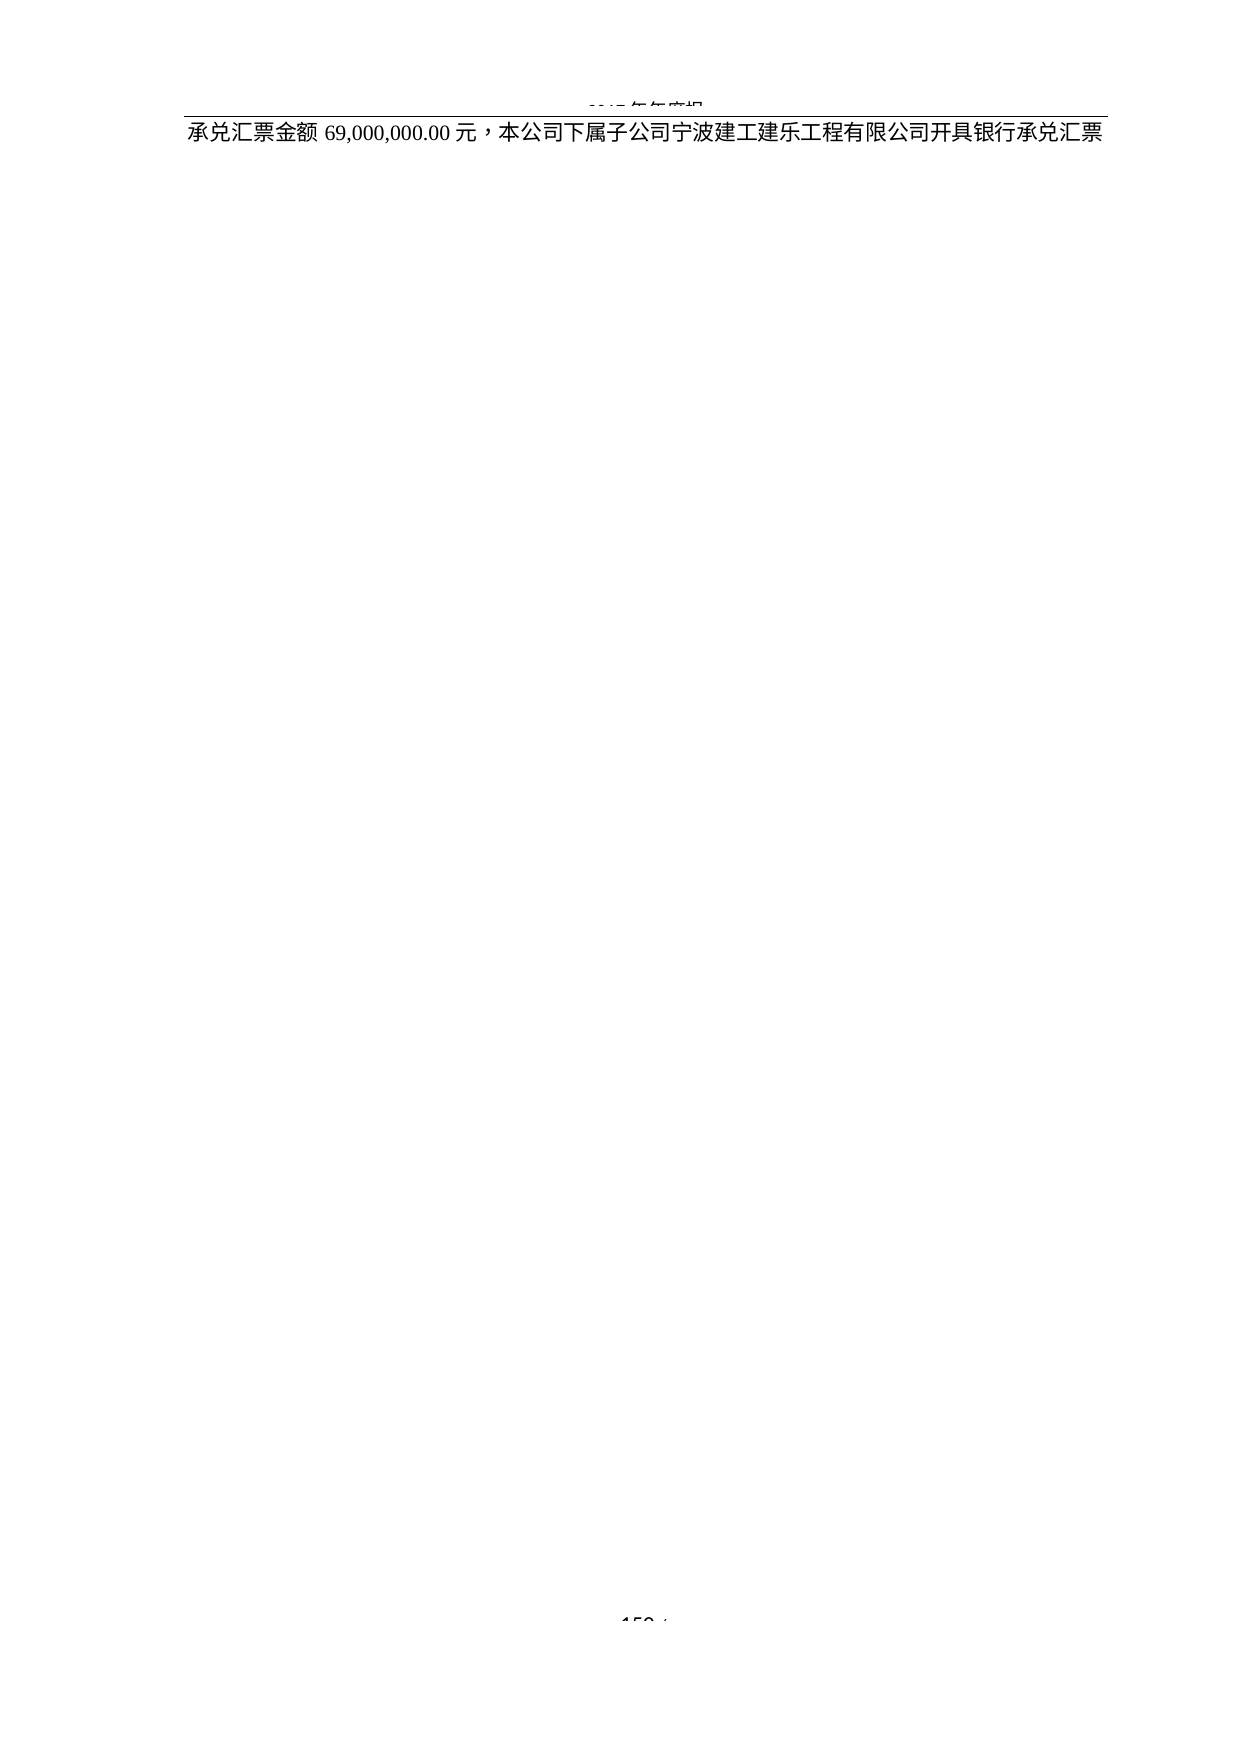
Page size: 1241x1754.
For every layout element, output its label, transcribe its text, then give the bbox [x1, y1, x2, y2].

text 承兑汇票金额 69,000,000.00 元，本公司下属子公司宁波建工建乐工程有限公司开具银行承兑汇票 [187, 117, 1123, 146]
